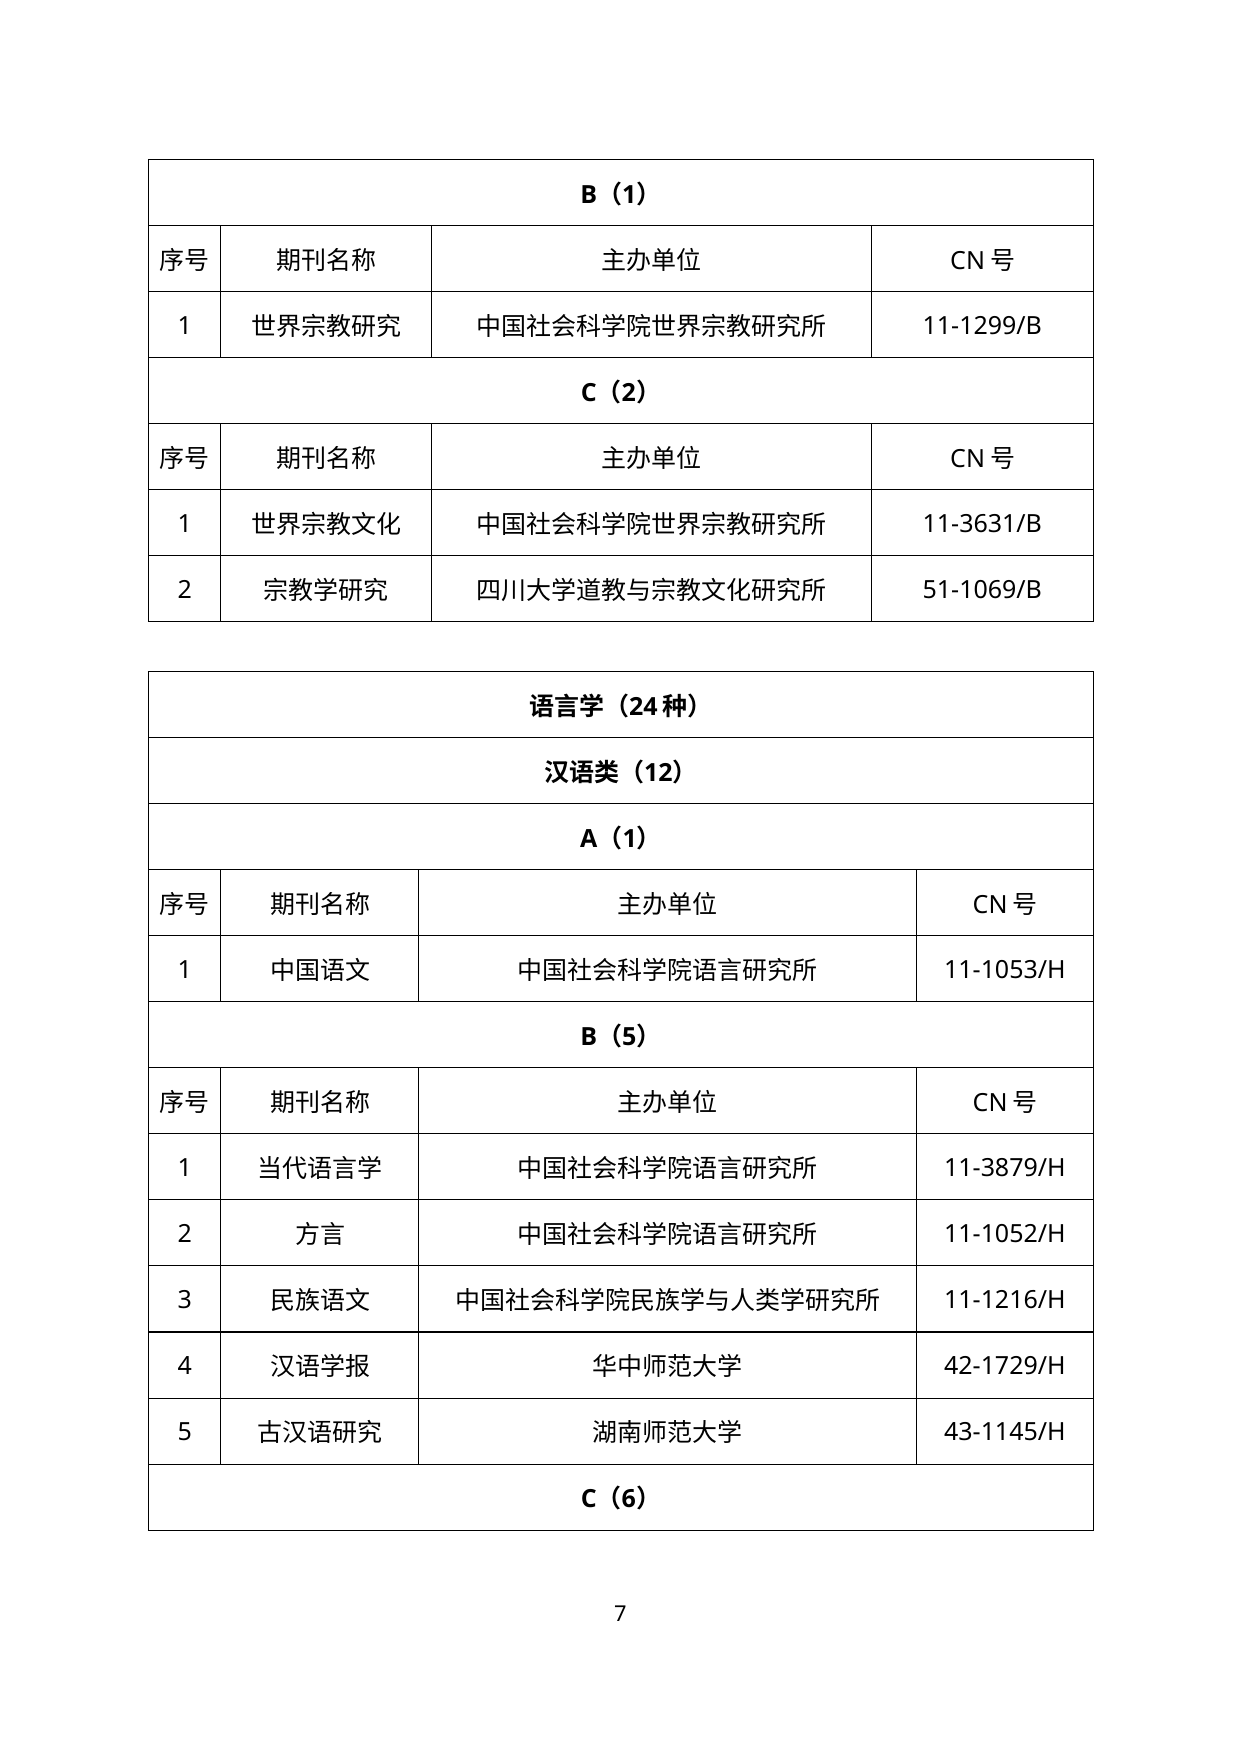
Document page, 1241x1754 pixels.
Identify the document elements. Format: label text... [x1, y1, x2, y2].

table_cell C（6） [149, 1465, 1093, 1529]
table_cell 期刊名称 [221, 226, 431, 291]
table_cell CN号 [917, 1068, 1093, 1133]
table_cell 四川大学道教与宗教文化研究所 [432, 556, 871, 621]
table_cell 序号 [149, 1068, 220, 1133]
table_cell 11-3631/B [872, 490, 1093, 555]
table_cell 2 [149, 556, 220, 621]
table_cell 主办单位 [432, 424, 871, 489]
table_cell 1 [149, 1134, 220, 1199]
table_cell 世界宗教研究 [221, 292, 431, 357]
table_header 语言学（24种） [149, 672, 1093, 737]
table_cell 11-1052/H [917, 1200, 1093, 1265]
table_cell 期刊名称 [221, 1068, 418, 1133]
table_cell CN号 [872, 226, 1093, 291]
table_cell 主办单位 [432, 226, 871, 291]
table_cell C（2） [149, 358, 1093, 423]
table_cell 主办单位 [419, 870, 916, 935]
table_cell 11-1053/H [917, 936, 1093, 1001]
table_cell 汉语类（12） [149, 738, 1093, 803]
table_cell 51-1069/B [872, 556, 1093, 621]
table_cell 湖南师范大学 [419, 1399, 916, 1463]
table_cell 中国社会科学院语言研究所 [419, 936, 916, 1001]
table_cell 5 [149, 1399, 220, 1463]
table_cell 中国社会科学院语言研究所 [419, 1134, 916, 1199]
table_cell 汉语学报 [221, 1333, 418, 1397]
table_cell 中国社会科学院世界宗教研究所 [432, 490, 871, 555]
table_cell 华中师范大学 [419, 1333, 916, 1397]
table_cell 当代语言学 [221, 1134, 418, 1199]
table_cell B（5） [149, 1002, 1093, 1067]
table_cell 2 [149, 1200, 220, 1265]
table_cell CN号 [872, 424, 1093, 489]
table_cell B（1） [149, 160, 1093, 225]
table_cell 1 [149, 292, 220, 357]
table_cell 中国社会科学院世界宗教研究所 [432, 292, 871, 357]
table_cell 42-1729/H [917, 1333, 1093, 1397]
table_cell 中国社会科学院民族学与人类学研究所 [419, 1266, 916, 1331]
table_cell 中国社会科学院语言研究所 [419, 1200, 916, 1265]
table_cell 期刊名称 [221, 424, 431, 489]
table_cell 古汉语研究 [221, 1399, 418, 1463]
table_cell 4 [149, 1333, 220, 1397]
table_cell CN号 [917, 870, 1093, 935]
table_cell 主办单位 [419, 1068, 916, 1133]
table_cell 序号 [149, 424, 220, 489]
table_cell 中国语文 [221, 936, 418, 1001]
table_cell 43-1145/H [917, 1399, 1093, 1463]
table_cell 11-1299/B [872, 292, 1093, 357]
table_cell 1 [149, 936, 220, 1001]
table_cell 3 [149, 1266, 220, 1331]
table_cell 方言 [221, 1200, 418, 1265]
table_cell 11-3879/H [917, 1134, 1093, 1199]
table_cell 世界宗教文化 [221, 490, 431, 555]
table_cell 宗教学研究 [221, 556, 431, 621]
table_cell 序号 [149, 870, 220, 935]
table_cell 11-1216/H [917, 1266, 1093, 1331]
table_cell A（1） [149, 804, 1093, 869]
table_cell 1 [149, 490, 220, 555]
table_cell 序号 [149, 226, 220, 291]
table_cell 期刊名称 [221, 870, 418, 935]
table_cell 民族语文 [221, 1266, 418, 1331]
